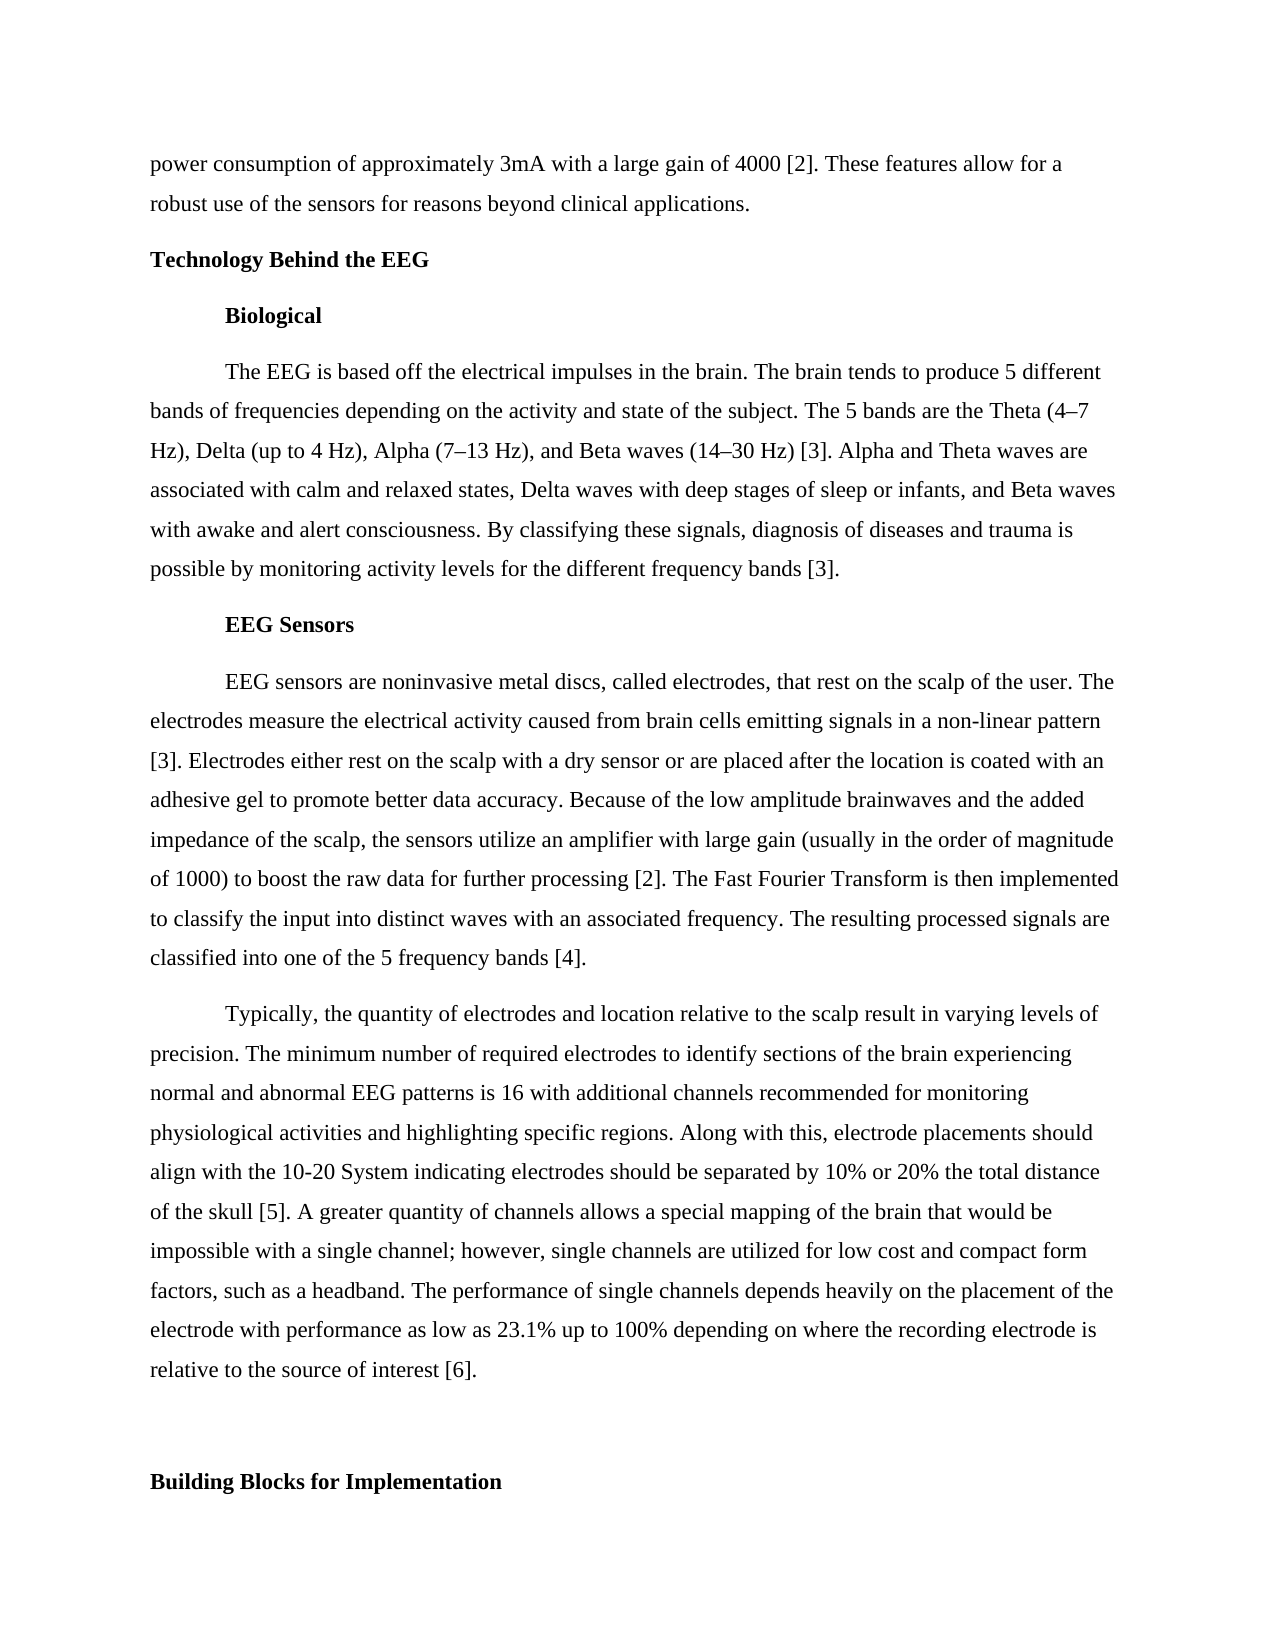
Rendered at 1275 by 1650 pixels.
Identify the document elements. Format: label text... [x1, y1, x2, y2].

text EEG sensors are noninvasive metal discs, called electrodes, that rest on the scalp of the user. The electrodes measure the electrical activity caused from brain cells emitting signals in a non-linear pattern [3]. Electrodes either rest on the scalp with a dry sensor or are placed after the location is coated with an adhesive gel to promote better data accuracy. Because of the low amplitude brainwaves and the added impedance of the scalp, the sensors utilize an amplifier with large gain (usually in the order of magnitude of 1000) to boost the raw data for further processing [2]. The Fast Fourier Transform is then implemented to classify the input into distinct waves with an associated frequency. The resulting processed signals are classified into one of the 5 frequency bands [4]. [150, 668, 1122, 971]
text power consumption of approximately 3mA with a large gain of 4000 [2]. These features allow for a robust use of the sensors for reasons beyond clinical applications. [150, 150, 1065, 216]
text Typically, the quantity of electrodes and location relative to the scalp result in varying levels of precision. The minimum number of required electrodes to identify sections of the brain experiencing normal and abnormal EEG patterns is 16 with additional channels recommended for monitoring physiological activities and highlighting specific regions. Along with this, electrode placements should align with the 10-20 System indicating electrodes should be separated by 10% or 20% the total distance of the skull [5]. A greater quantity of channels allows a special mapping of the brain that would be impossible with a single channel; however, single channels are utilized for low cost and compact form factors, such as a headband. The performance of single channels depends heavily on the placement of the electrode with performance as low as 23.1% up to 100% depending on where the recording electrode is relative to the source of interest [6]. [150, 1000, 1117, 1382]
text The EEG is based off the electrical impulses in the brain. The brain tends to produce 5 different bands of frequencies depending on the activity and state of the subject. The 5 bands are the Theta (4–7 Hz), Delta (up to 4 Hz), Alpha (7–13 Hz), and Beta waves (14–30 Hz) [3]. Alpha and Theta waves are associated with calm and relaxed states, Delta waves with deep stages of sleep or infants, and Beta waves with awake and alert consciousness. By classifying these signals, diagnosis of diseases and trauma is possible by monitoring activity levels for the different frequency bands [3]. [150, 358, 1119, 582]
subtitle EEG Sensors [225, 612, 1142, 638]
subtitle Building Blocks for Implementation [150, 1468, 1142, 1494]
subtitle Technology Behind the EEG Biological [150, 246, 432, 328]
